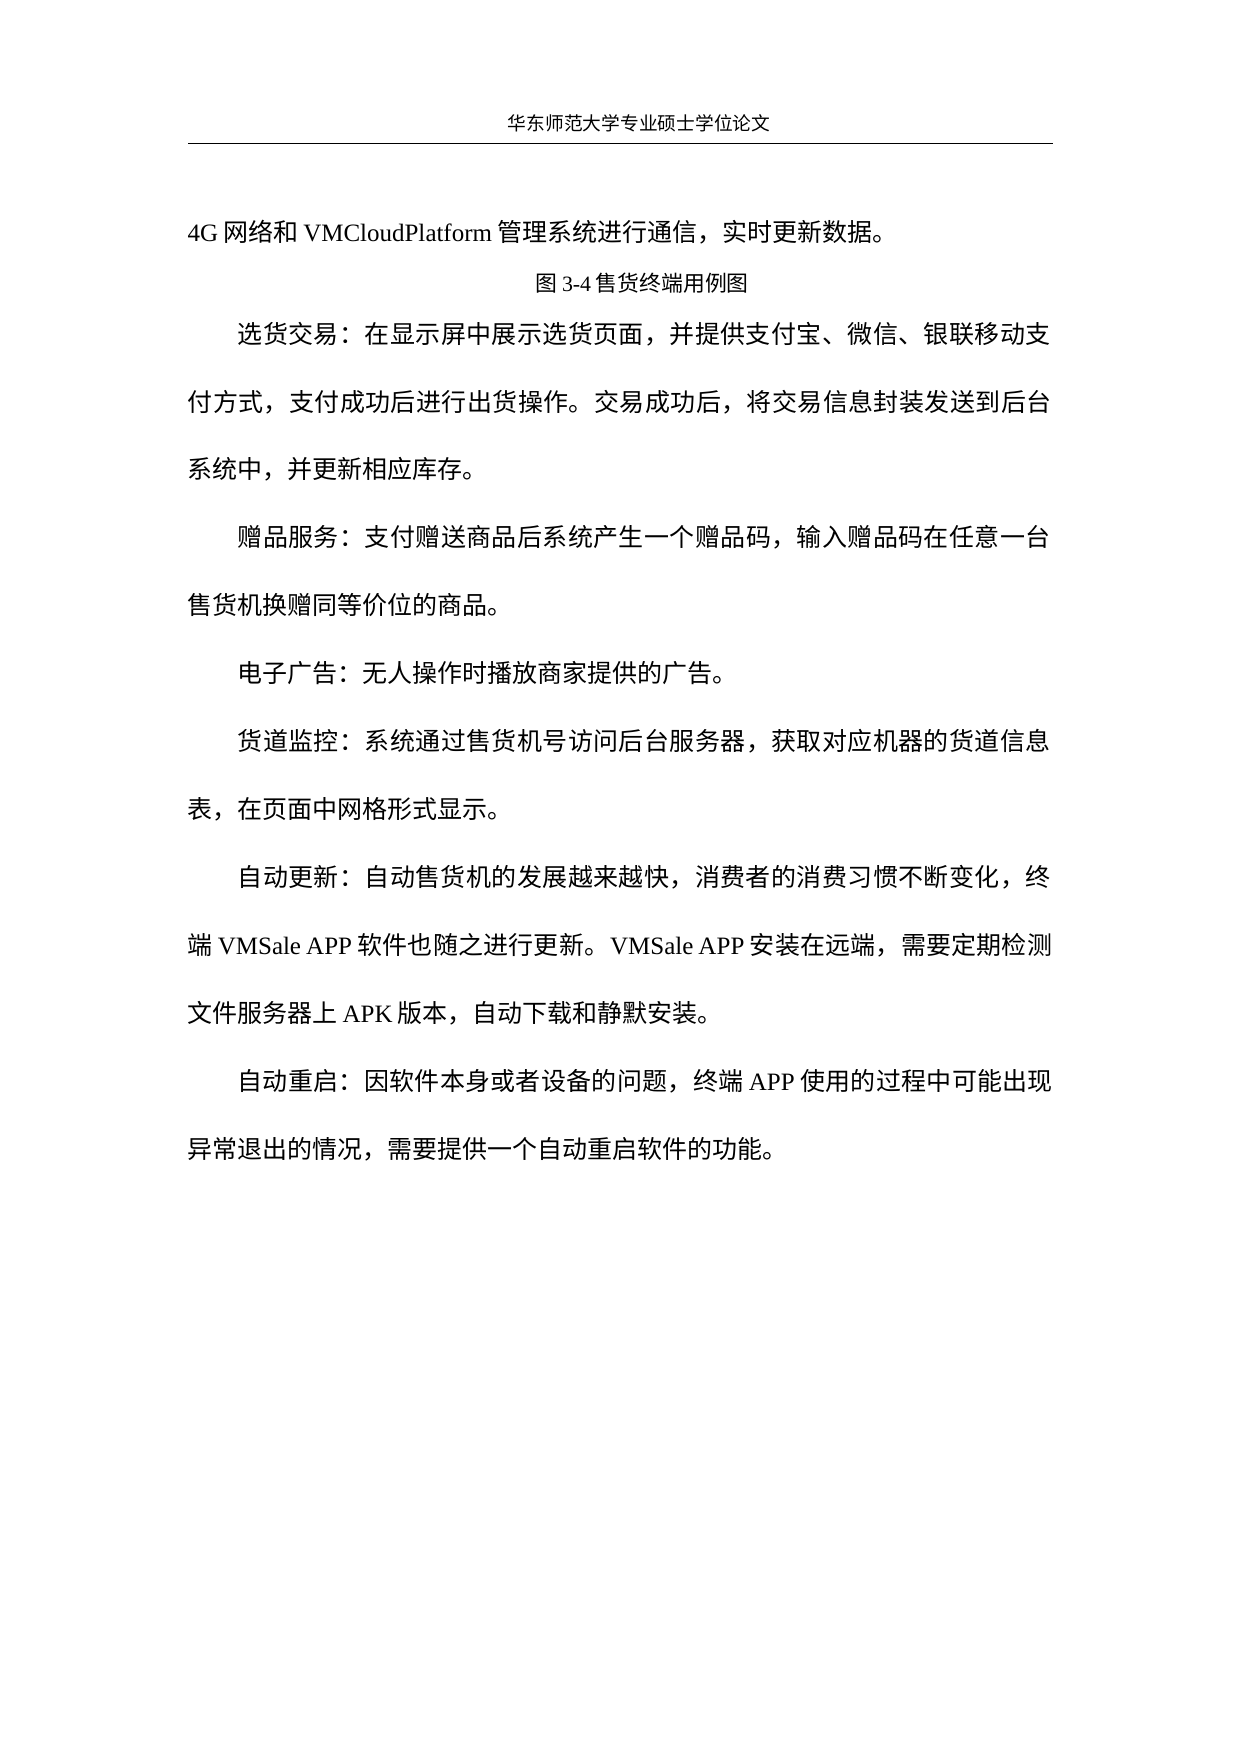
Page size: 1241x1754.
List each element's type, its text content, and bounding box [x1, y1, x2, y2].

text 电子广告：无人操作时播放商家提供的广告。 [187, 638, 1053, 706]
text 自动重启：因软件本身或者设备的问题，终端APP使用的过程中可能出现异常退出的情况，需要提供一个自动重启软件的功能。 [187, 1045, 1053, 1181]
text 赠品服务：支付赠送商品后系统产生一个赠品码，输入赠品码在任意一台售货机换赠同等价位的商品。 [187, 502, 1053, 638]
text 图3-4售货终端用例图 [187, 264, 1053, 298]
text 货道监控：系统通过售货机号访问后台服务器，获取对应机器的货道信息表，在页面中网格形式显示。 [187, 706, 1053, 842]
text 选货交易：在显示屏中展示选货页面，并提供支付宝、微信、银联移动支付方式，支付成功后进行出货操作。交易成功后，将交易信息封装发送到后台系统中，并更新相应库存。 [187, 298, 1053, 502]
text 自动更新：自动售货机的发展越来越快，消费者的消费习惯不断变化，终端VMSale APP软件也随之进行更新。VMSale APP安装在远端，需要定期检测文件服务器上APK版本，自动下载和静默安装。 [187, 842, 1053, 1045]
